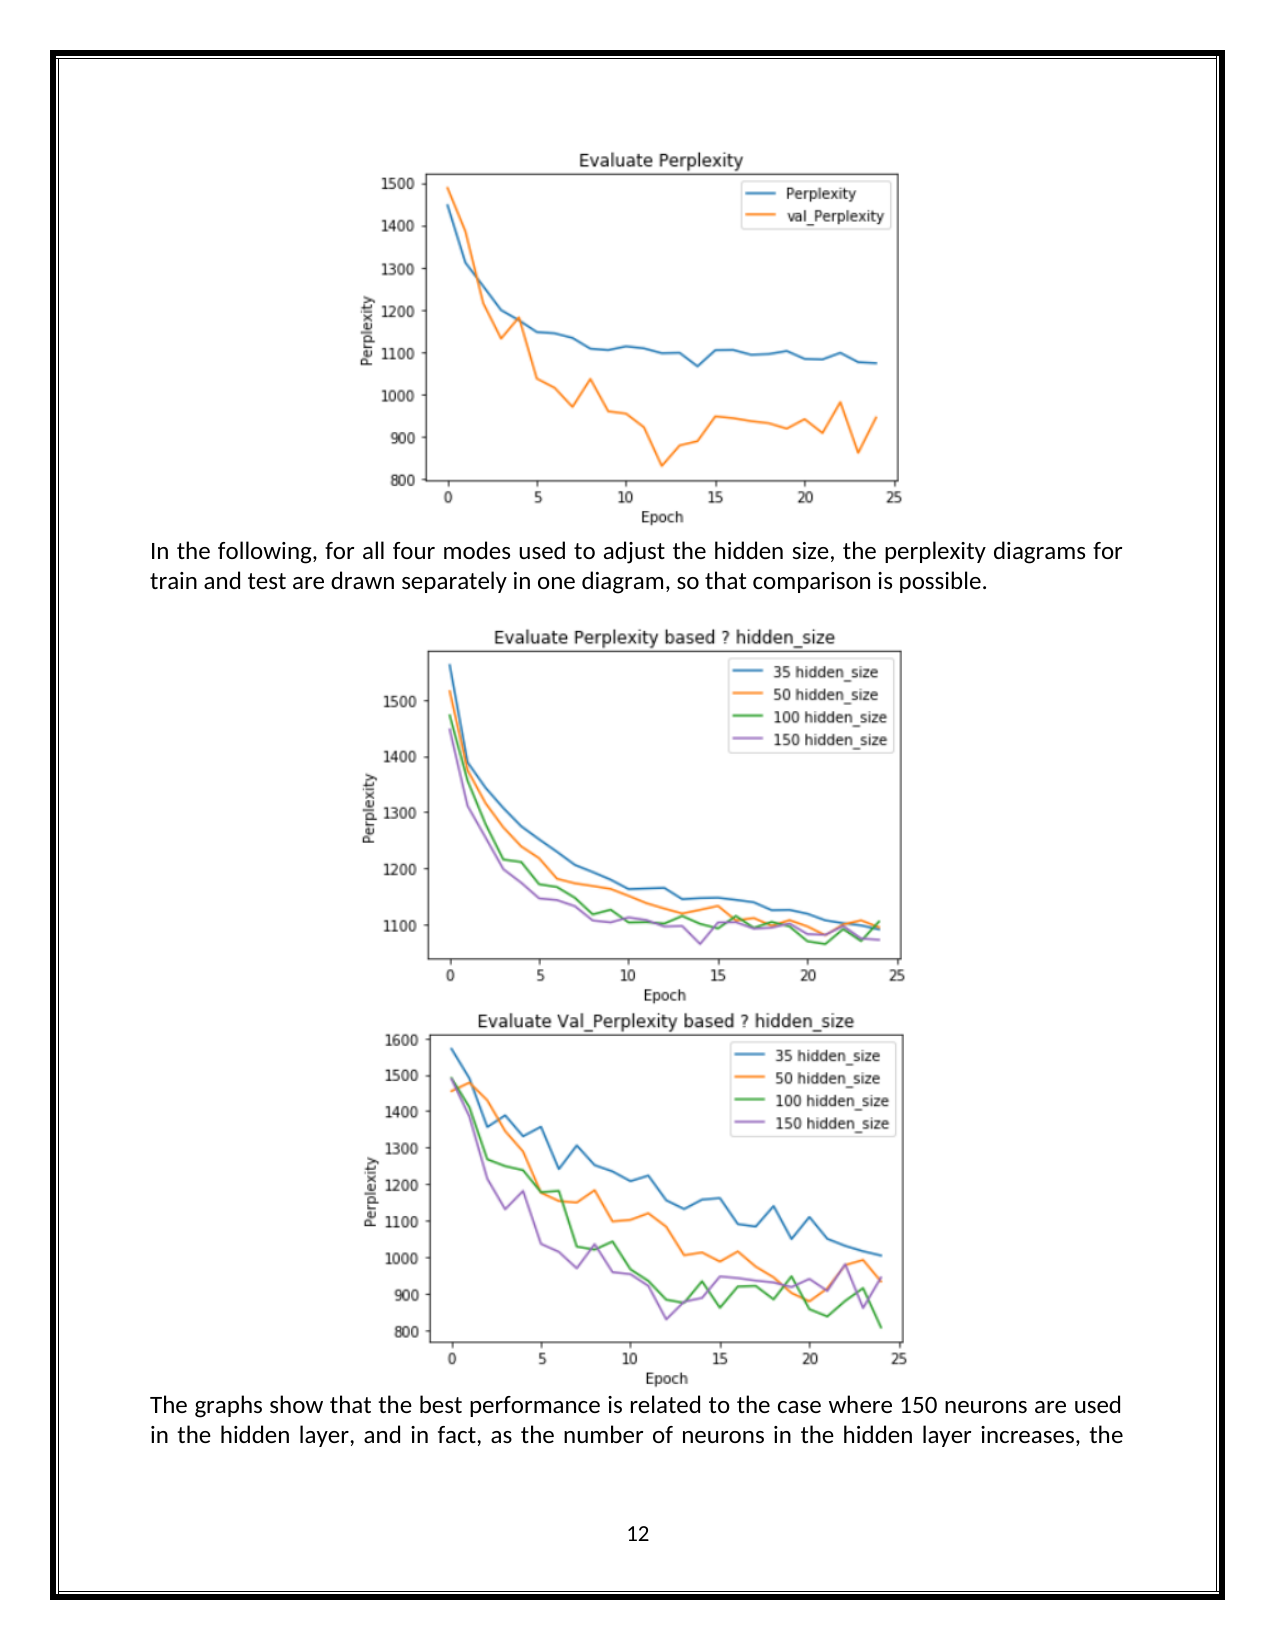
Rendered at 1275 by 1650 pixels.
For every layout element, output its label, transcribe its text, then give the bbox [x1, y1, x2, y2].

picture [356, 150, 919, 535]
text In the following, for all four modes used to adjust the hidden size, the perplexity diagrams for train and test are drawn separately in one diagram, so that comparison is possible. [150, 535, 1125, 596]
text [150, 1389, 1125, 1450]
picture [358, 626, 917, 1389]
